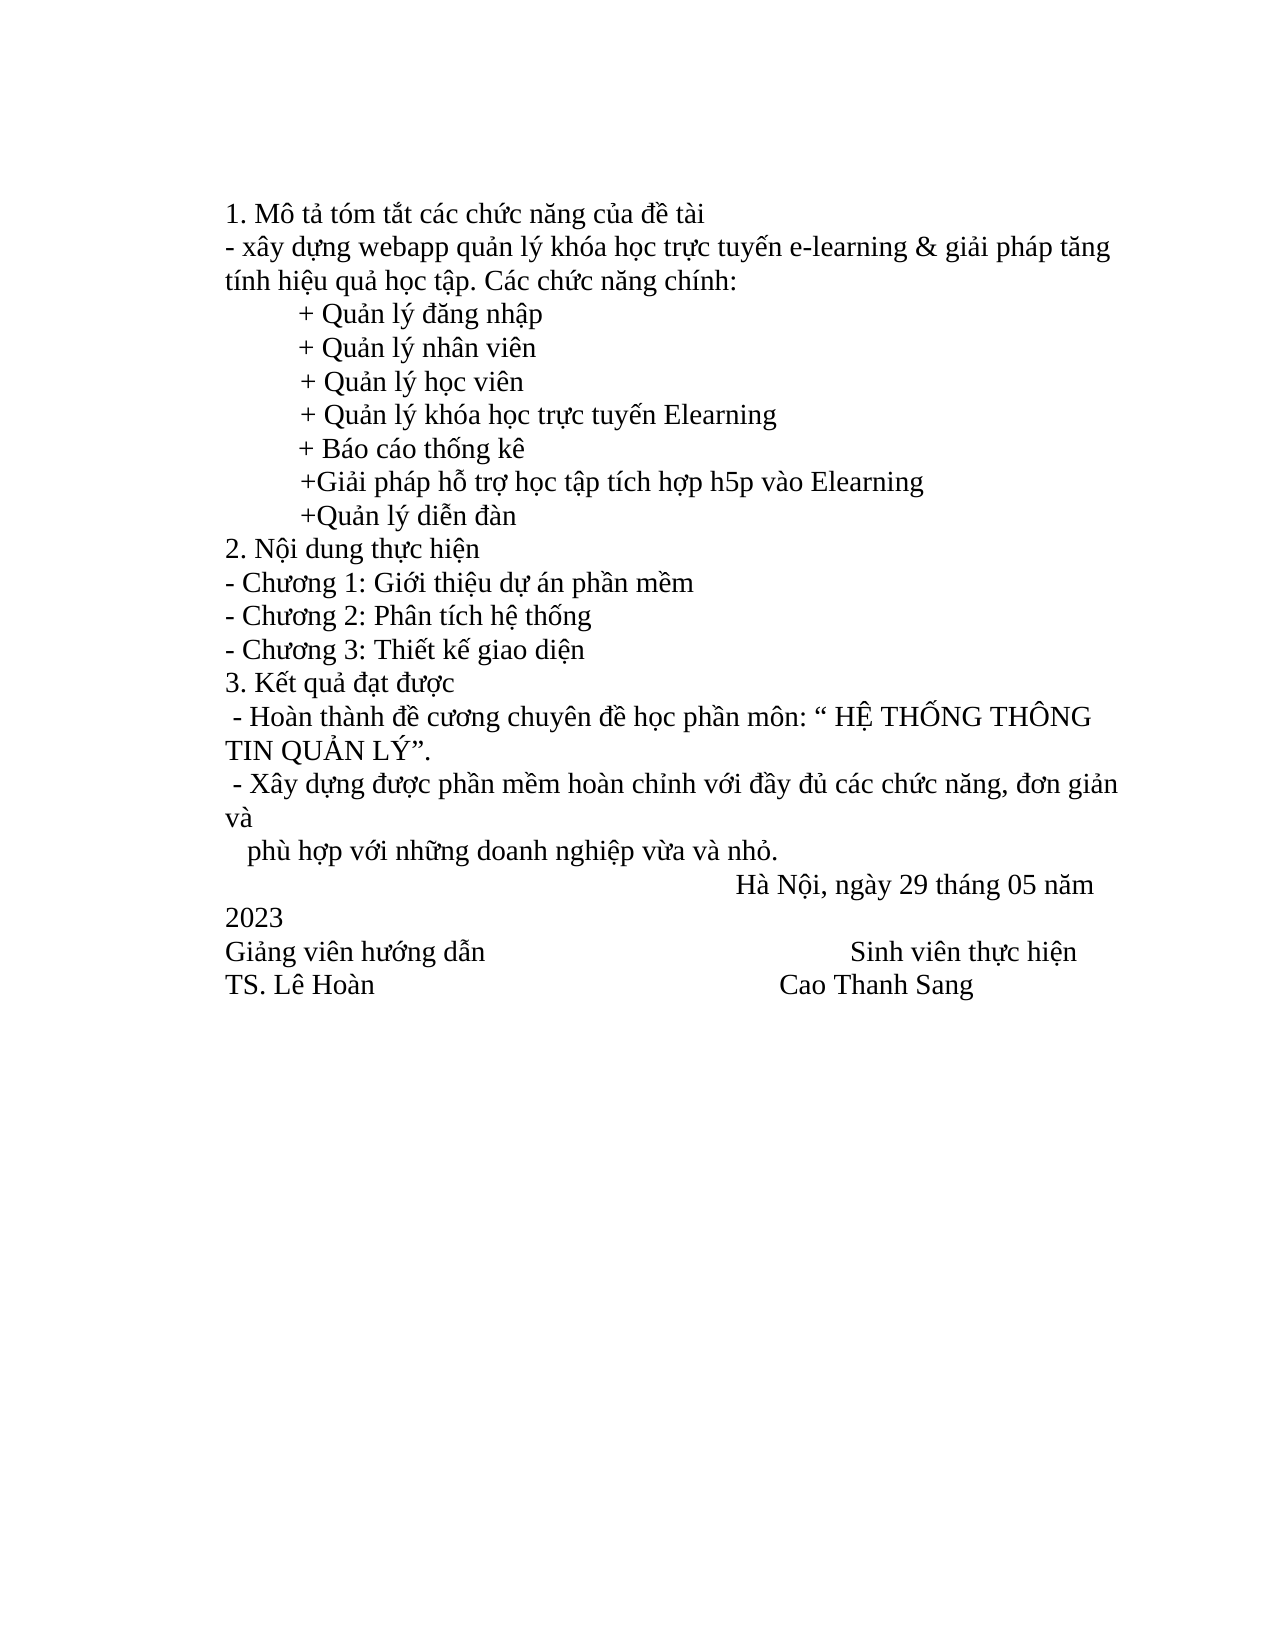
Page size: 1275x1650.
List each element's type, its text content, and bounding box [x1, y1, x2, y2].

list + Quản lý học viên [225, 364, 1125, 397]
list - Chương 3: Thiết kế giao diện [225, 632, 1125, 666]
list - xây dựng webapp quản lý khóa học trực tuyến e-learning & giải pháp tăng tính hiệu quả học tập. Các chức năng chính: [225, 229, 1125, 297]
list phù hợp với những doanh nghiệp vừa và nhỏ. [225, 833, 1125, 867]
list - Chương 1: Giới thiệu dự án phần mềm [225, 565, 1125, 598]
list + Quản lý đăng nhập [225, 297, 1125, 330]
list Hà Nội, ngày 29 tháng 05 năm 2023 [225, 867, 1125, 934]
list TS. Lê Hoàn Cao Thanh Sang [225, 967, 1125, 1001]
list 2. Nội dung thực hiện [225, 531, 1125, 565]
list 1. Mô tả tóm tắt các chức năng của đề tài [225, 196, 1125, 229]
list - Chương 2: Phân tích hệ thống [225, 598, 1125, 632]
list - Xây dựng được phần mềm hoàn chỉnh với đầy đủ các chức năng, đơn giản và [225, 766, 1125, 833]
list - Hoàn thành đề cương chuyên đề học phần môn: “ HỆ THỐNG THÔNG TIN QUẢN LÝ”. [225, 699, 1125, 766]
list + Quản lý nhân viên [225, 330, 1125, 364]
list +Quản lý diễn đàn [225, 498, 1125, 531]
list + Báo cáo thống kê [225, 431, 1125, 464]
list +Giải pháp hỗ trợ học tập tích hợp h5p vào Elearning [225, 464, 1125, 498]
list + Quản lý khóa học trực tuyến Elearning [225, 397, 1125, 431]
list 3. Kết quả đạt được [225, 666, 1125, 699]
list Giảng viên hướng dẫn Sinh viên thực hiện [225, 934, 1125, 967]
